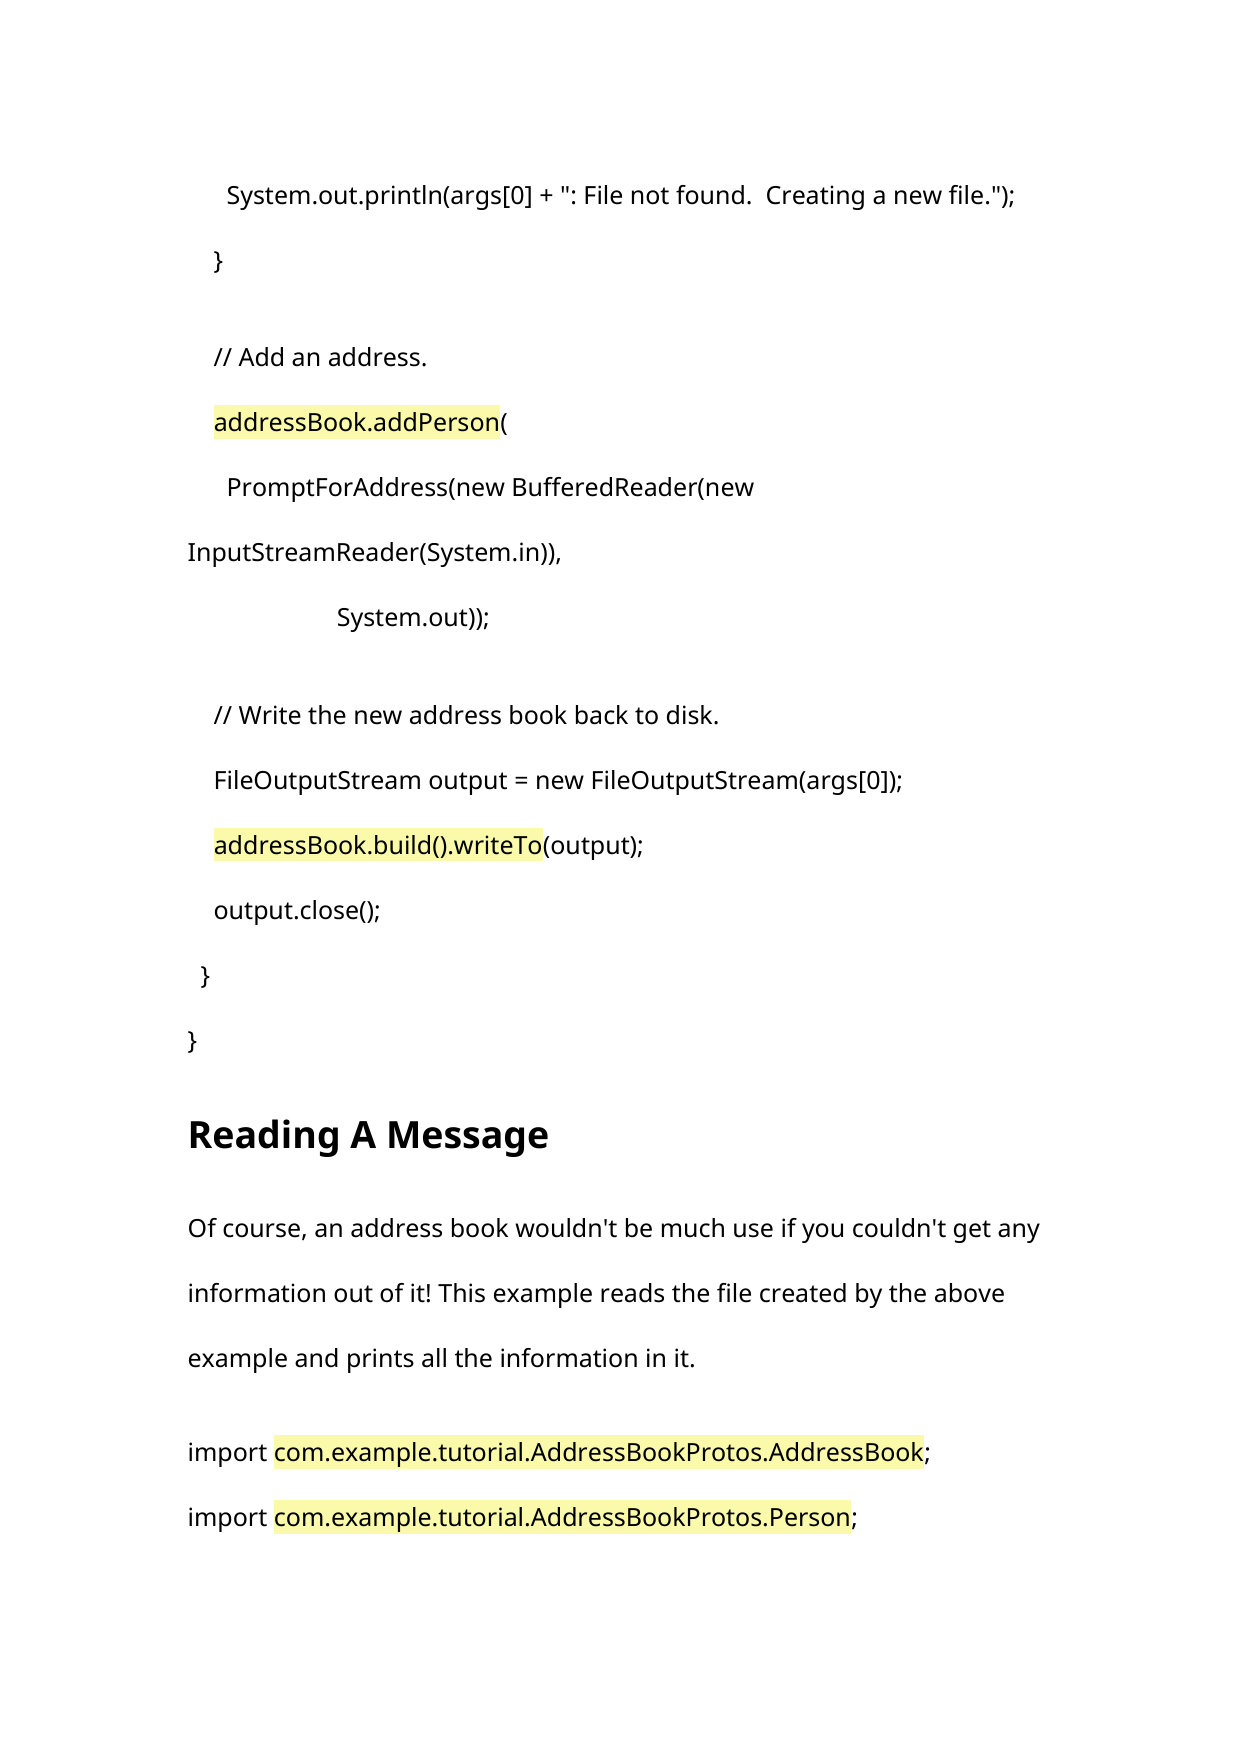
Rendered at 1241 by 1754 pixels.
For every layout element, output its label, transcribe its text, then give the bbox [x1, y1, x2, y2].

text import com.example.tutorial.AddressBookProtos.AddressBook; [187, 1419, 1053, 1484]
text PromptForAddress(new BufferedReader(new InputStreamReader(System.in)), [187, 454, 1053, 584]
text FileOutputStream output = new FileOutputStream(args[0]); [187, 747, 1053, 812]
text Of course, an address book wouldn't be much use if you couldn't get any information out of it! This example reads the file created by the above example and prints all the information in it. [187, 1195, 1053, 1390]
text } [187, 1007, 1053, 1072]
subtitle Reading A Message [187, 1101, 1053, 1166]
text System.out.println(args[0] + ": File not found. Creating a new file."); [187, 162, 1053, 227]
text } [187, 227, 1053, 292]
text // Write the new address book back to disk. [187, 682, 1053, 747]
text // Add an address. [187, 324, 1053, 389]
text } [187, 942, 1053, 1007]
text output.close(); [187, 877, 1053, 942]
text addressBook.build().writeTo(output); [187, 812, 1053, 877]
text import com.example.tutorial.AddressBookProtos.Person; [187, 1484, 1053, 1549]
text System.out)); [187, 584, 1053, 649]
text addressBook.addPerson( [187, 389, 1053, 454]
